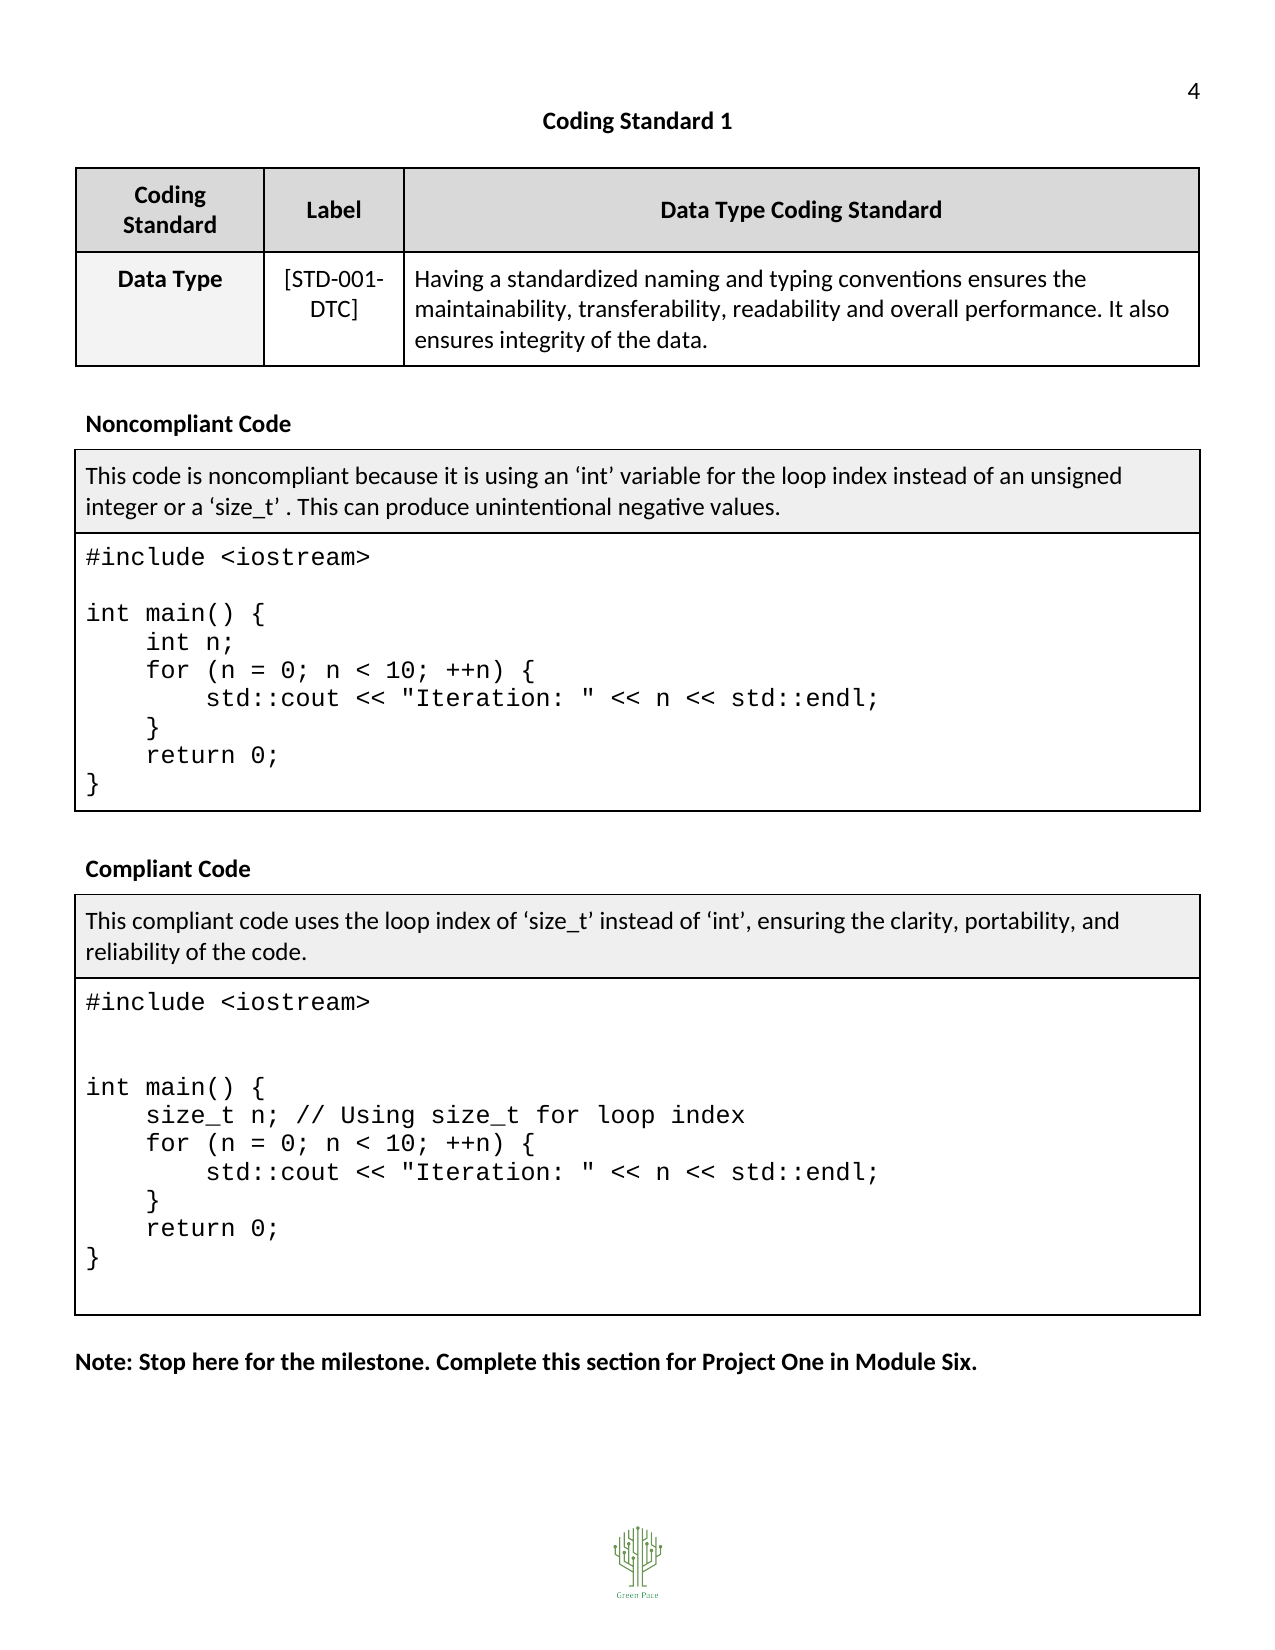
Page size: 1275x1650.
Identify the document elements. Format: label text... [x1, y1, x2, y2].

subtitle Coding Standard 1 [75, 106, 1200, 136]
table_cell #include <iostream> int main() { size_t n; // Using size_t for loop index for (n = 0; n < 10; ++n) { std::cout << "Iteration: " << n << std::endl; } return 0; } [76, 979, 1199, 1313]
table_header Noncompliant Code [75, 398, 1200, 449]
table_cell Having a standardized naming and typing conventions ensures the maintainability, transferability, readability and overall performance. It also ensures integrity of the data. [405, 253, 1198, 365]
table_header Label [265, 169, 403, 251]
table_header Compliant Code [75, 843, 1200, 894]
text Note: Stop here for the milestone. Complete this section for Project One in Module Six. [75, 1346, 1200, 1377]
table_cell Data Type [77, 253, 263, 365]
picture [605, 1521, 670, 1606]
table_header Data Type Coding Standard [405, 169, 1198, 251]
table_cell [STD-001-DTC] [265, 253, 403, 365]
table_cell #include <iostream> int main() { int n; for (n = 0; n < 10; ++n) { std::cout << "Iteration: " << n << std::endl; } return 0; } [76, 534, 1199, 810]
table_header Coding Standard [77, 169, 263, 251]
table_cell This code is noncompliant because it is using an ‘int’ variable for the loop index instead of an unsigned integer or a ‘size_t’ . This can produce unintentional negative values. [76, 450, 1199, 532]
table_cell This compliant code uses the loop index of ‘size_t’ instead of ‘int’, ensuring the clarity, portability, and reliability of the code. [76, 895, 1199, 977]
